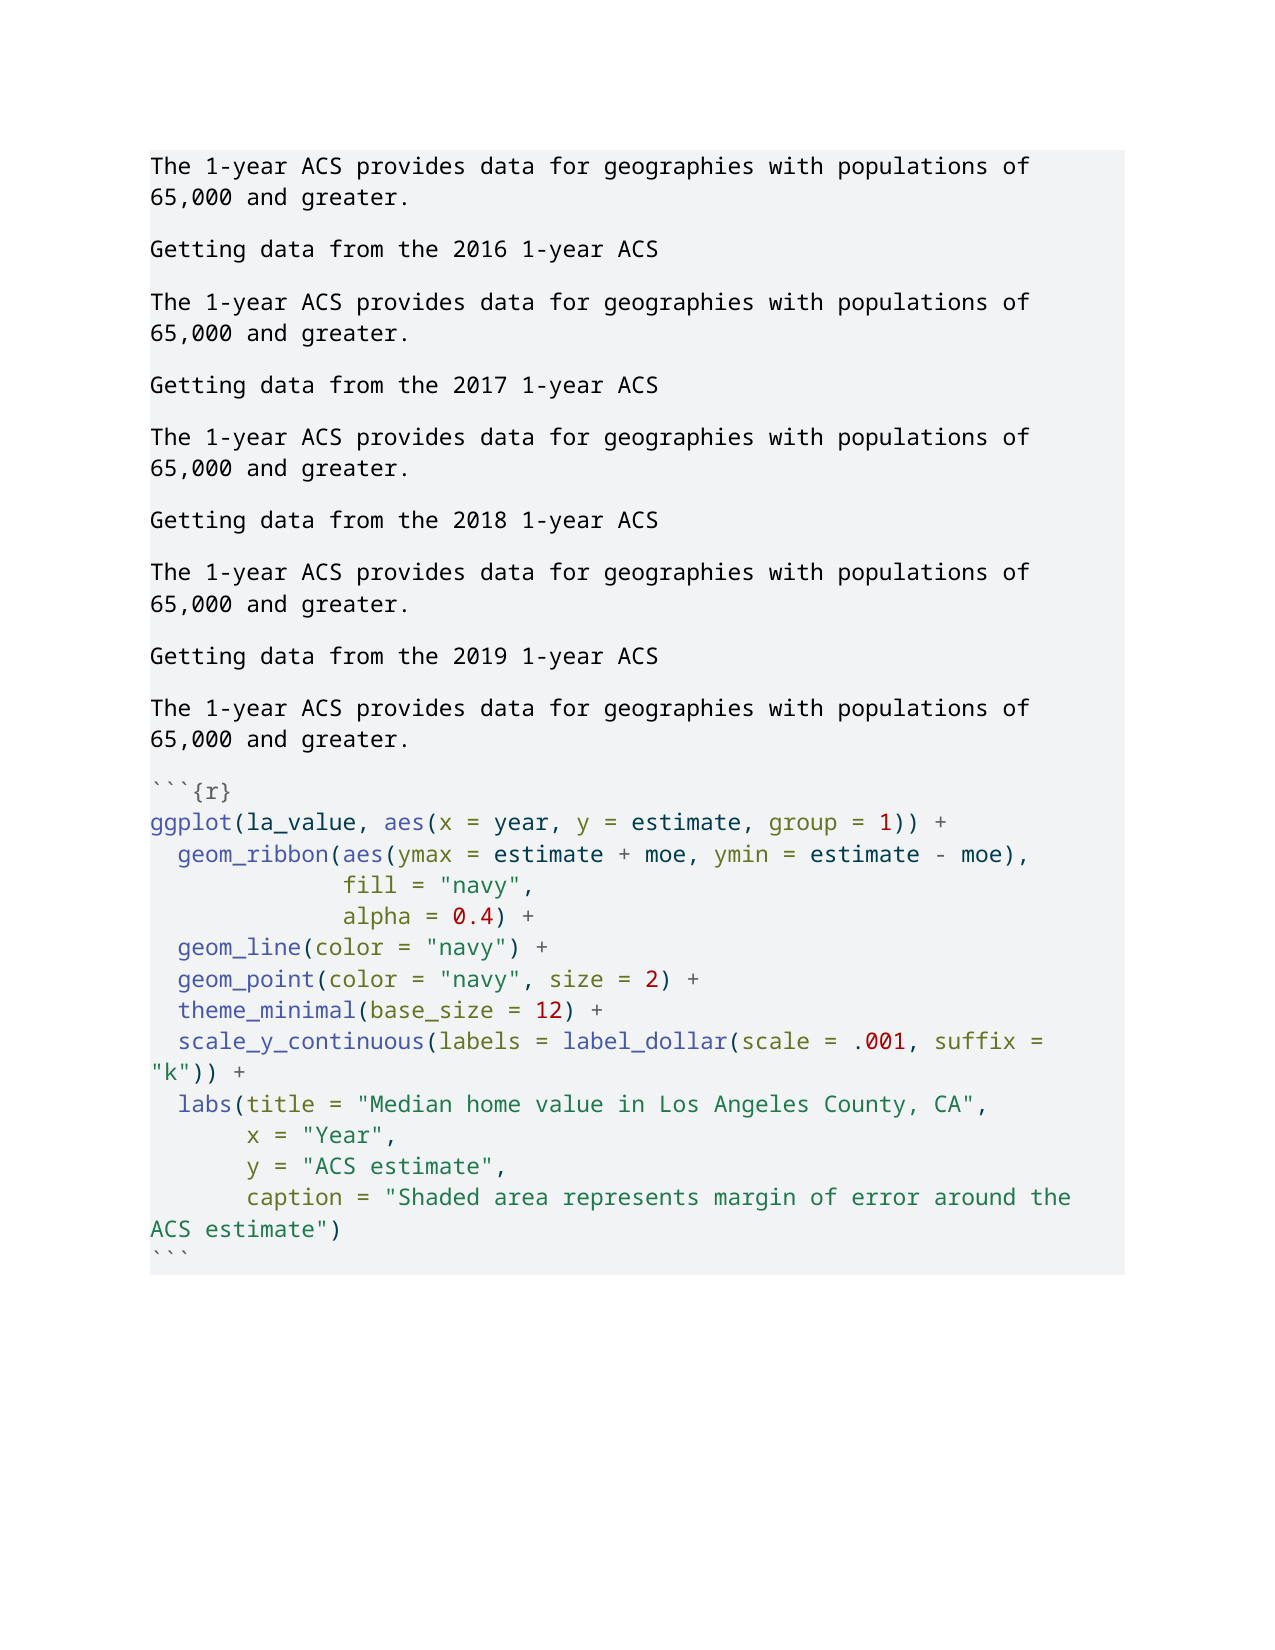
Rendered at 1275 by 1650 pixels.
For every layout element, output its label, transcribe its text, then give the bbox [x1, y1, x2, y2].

text Getting data from the 2017 1-year ACS [150, 369, 1125, 400]
text The 1-year ACS provides data for geographies with populations of 65,000 and greater. [150, 692, 1125, 754]
text ```{r} ggplot(la_value, aes(x = year, y = estimate, group = 1)) + geom_ribbon(aes(ymax = estimate + moe, ymin = estimate - moe), fill = "navy", alpha = 0.4) + geom_line(color = "navy") + geom_point(color = "navy", size = 2) + theme_minimal(base_size = 12) + scale_y_continuous(labels = label_dollar(scale = .001, suffix = "k")) + labs(title = "Median home value in Los Angeles County, CA", x = "Year", y = "ACS estimate", caption = "Shaded area represents margin of error around the ACS estimate") ``` [150, 775, 1125, 1275]
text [150, 285, 1125, 348]
text The 1-year ACS provides data for geographies with populations of 65,000 and greater. [150, 421, 1125, 483]
text Getting data from the 2019 1-year ACS [150, 639, 1125, 671]
text Getting data from the 2016 1-year ACS [150, 233, 1125, 264]
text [150, 150, 1125, 212]
text The 1-year ACS provides data for geographies with populations of 65,000 and greater. [150, 556, 1125, 619]
text Getting data from the 2018 1-year ACS [150, 504, 1125, 535]
